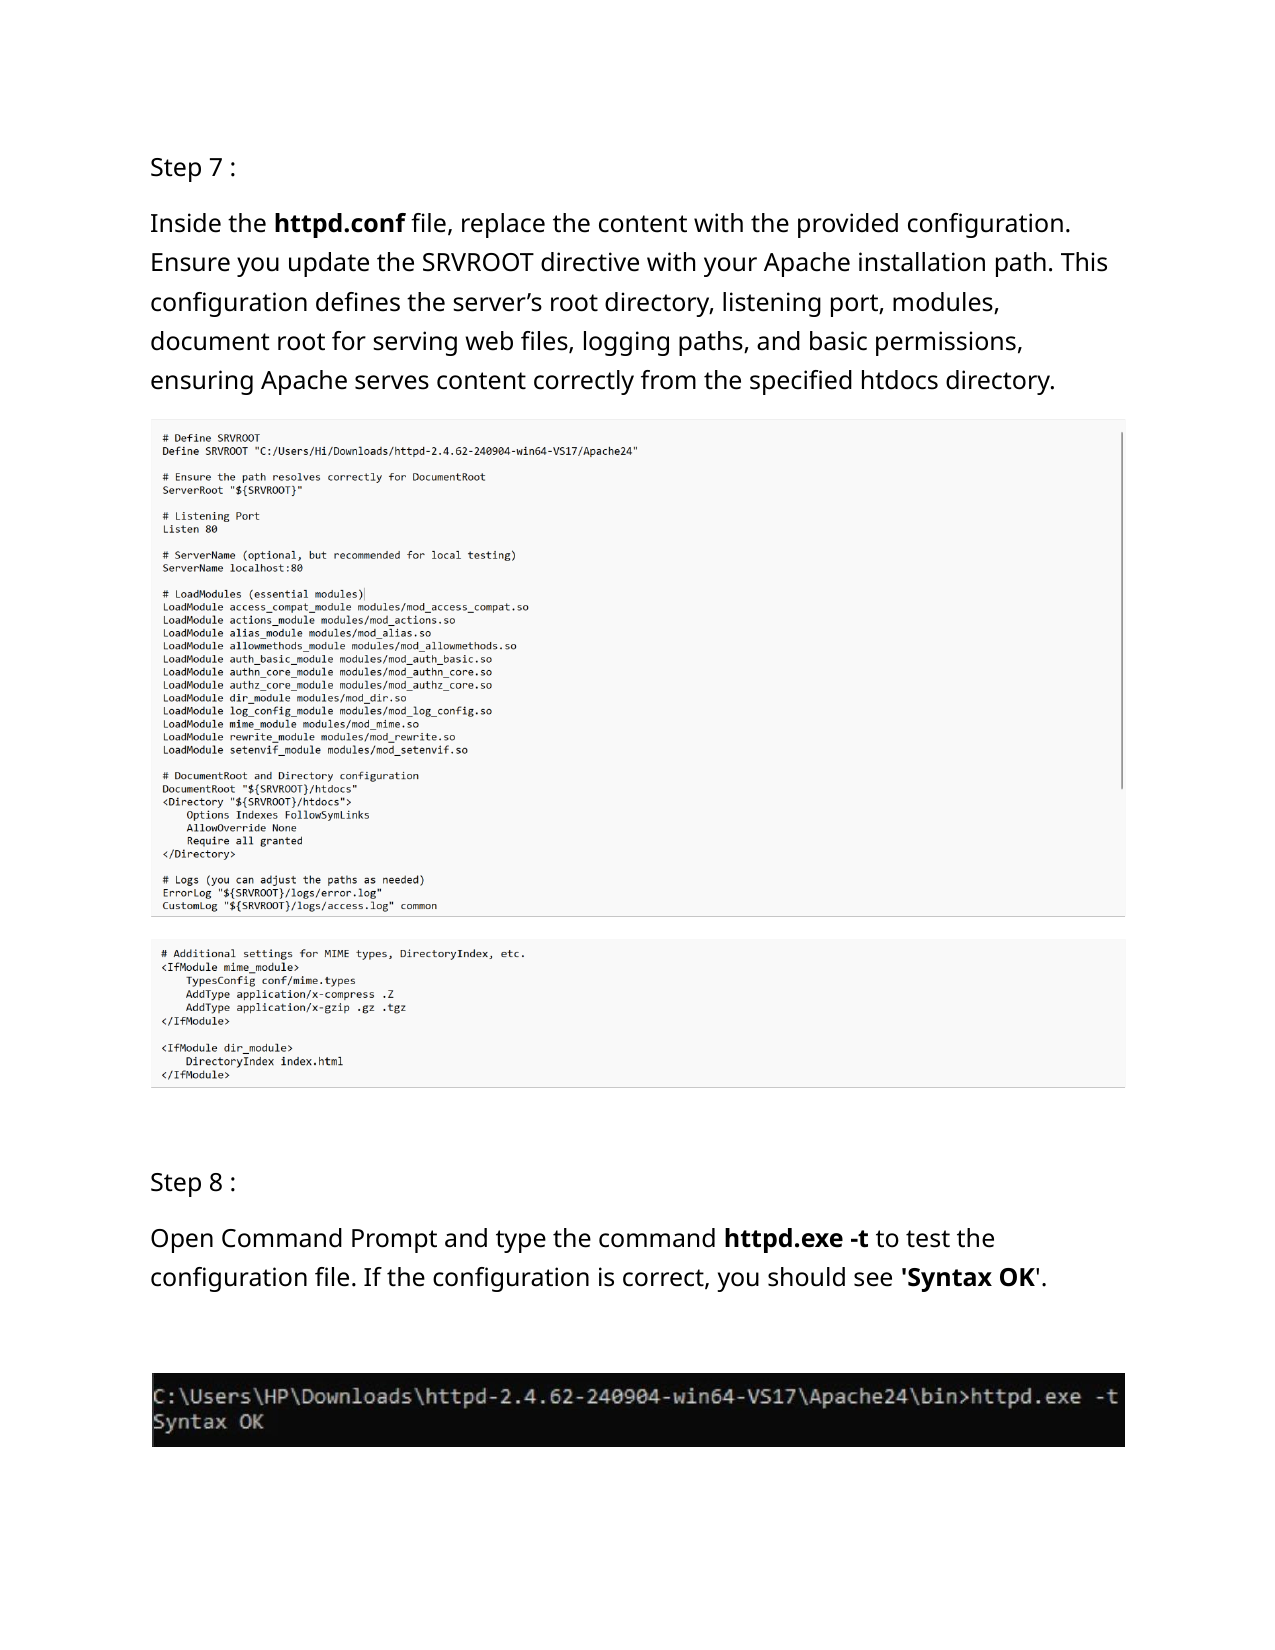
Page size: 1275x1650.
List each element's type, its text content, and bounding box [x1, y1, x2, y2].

picture [150, 418, 1125, 917]
text Inside the httpd.conf file, replace the content with the provided configuration. Ensure you update the SRVROOT directive with your Apache installation path. This configuration defines the server’s root directory, listening port, modules, document root for serving web files, logging paths, and basic permissions, ensuring Apache serves content correctly from the specified htdocs directory. [150, 206, 1125, 397]
picture [150, 938, 1125, 1088]
text Step 8 : [150, 1165, 1125, 1199]
text Step 7 : [150, 150, 1125, 184]
text Open Command Prompt and type the command httpd.exe -t to test the configuration file. If the configuration is correct, you should see 'Syntax OK'. [150, 1221, 1125, 1294]
picture [150, 1371, 1125, 1448]
